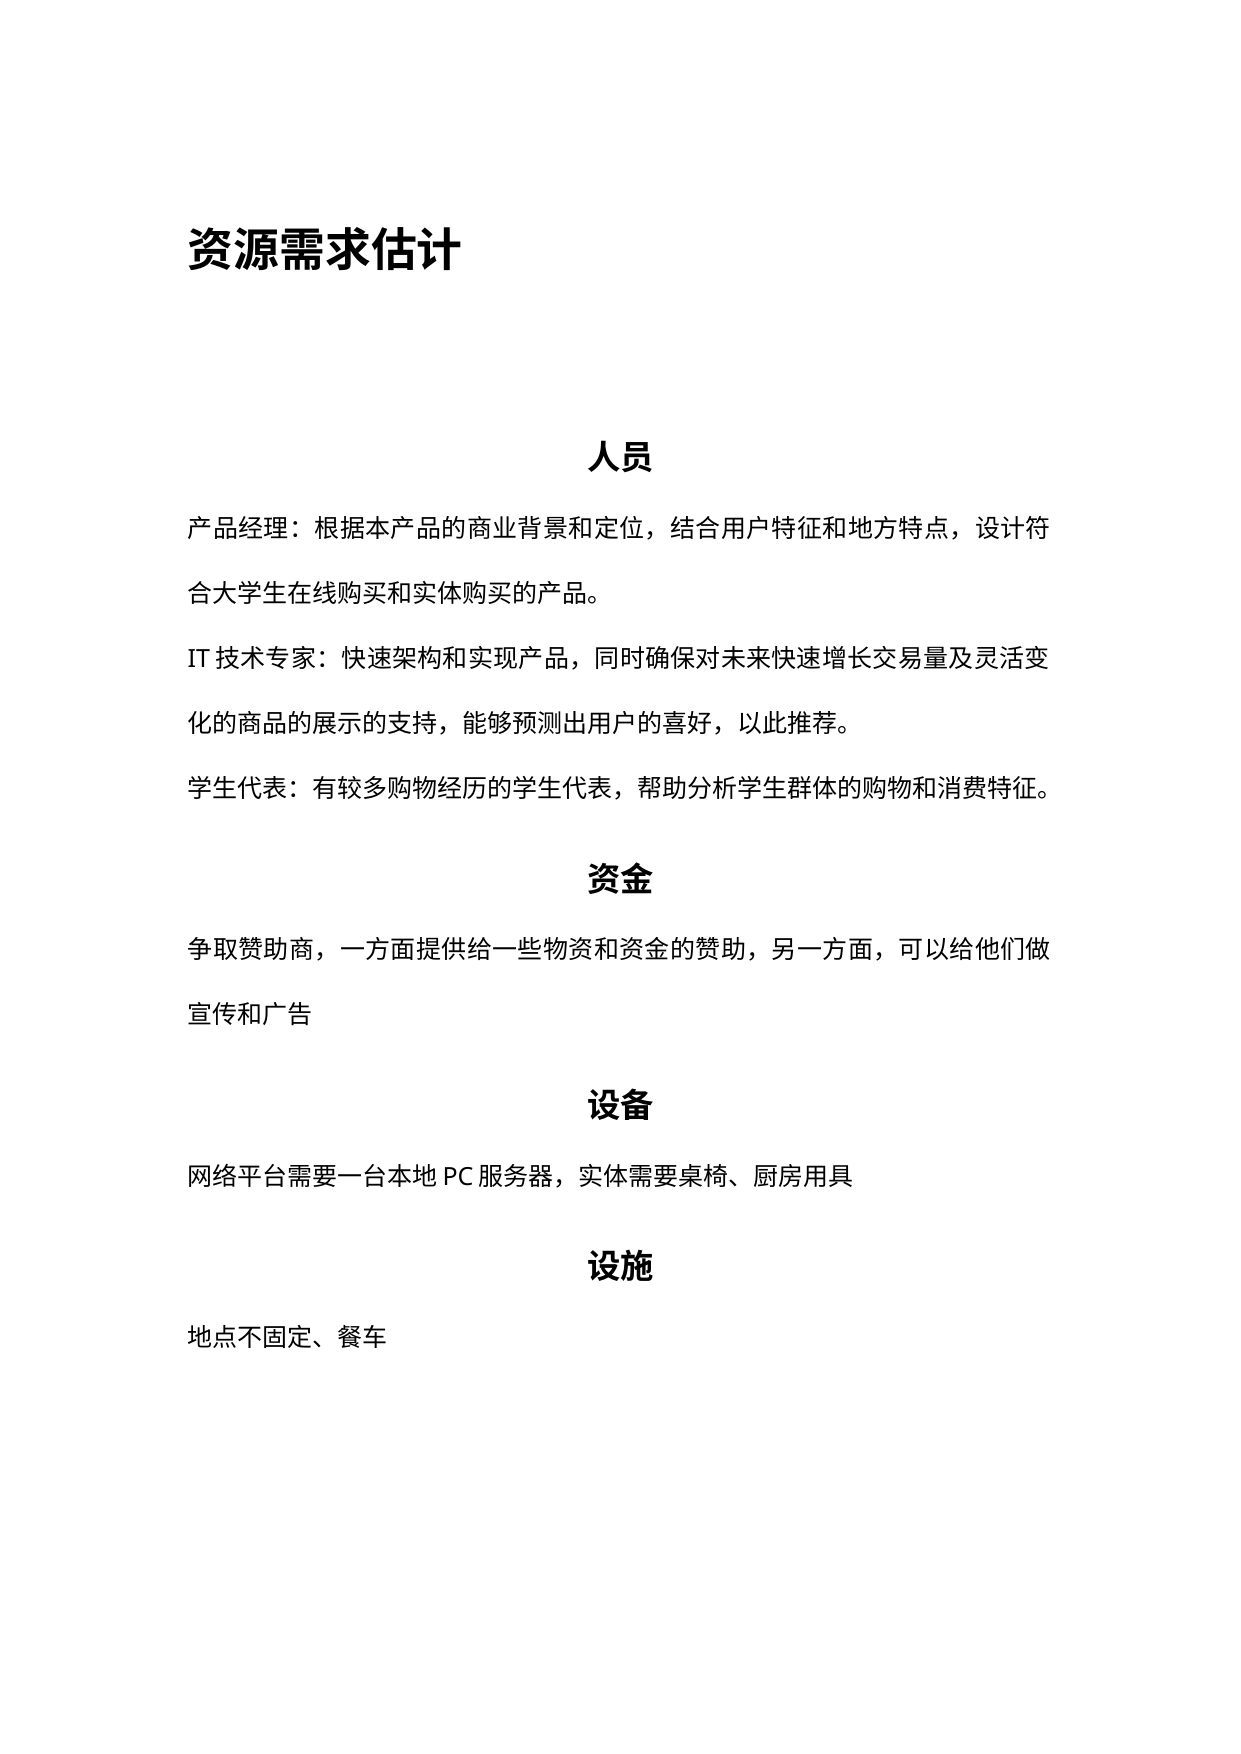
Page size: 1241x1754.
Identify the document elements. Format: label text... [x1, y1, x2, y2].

title 资金 [187, 844, 1053, 909]
title 设施 [187, 1232, 1053, 1297]
text IT技术专家：快速架构和实现产品，同时确保对未来快速增长交易量及灵活变化的商品的展示的支持，能够预测出用户的喜好，以此推荐。 [187, 624, 1053, 754]
text 网络平台需要一台本地PC服务器，实体需要桌椅、厨房用具 [187, 1142, 1053, 1207]
text 学生代表：有较多购物经历的学生代表，帮助分析学生群体的购物和消费特征。 [187, 754, 1053, 819]
title 人员 [187, 423, 1053, 488]
text 产品经理：根据本产品的商业背景和定位，结合用户特征和地方特点，设计符合大学生在线购买和实体购买的产品。 [187, 494, 1053, 624]
title 设备 [187, 1070, 1053, 1135]
text 地点不固定、餐车 [187, 1303, 1053, 1368]
subtitle 资源需求估计 [187, 197, 1053, 295]
text 争取赞助商，一方面提供给一些物资和资金的赞助，另一方面，可以给他们做宣传和广告 [187, 915, 1053, 1045]
